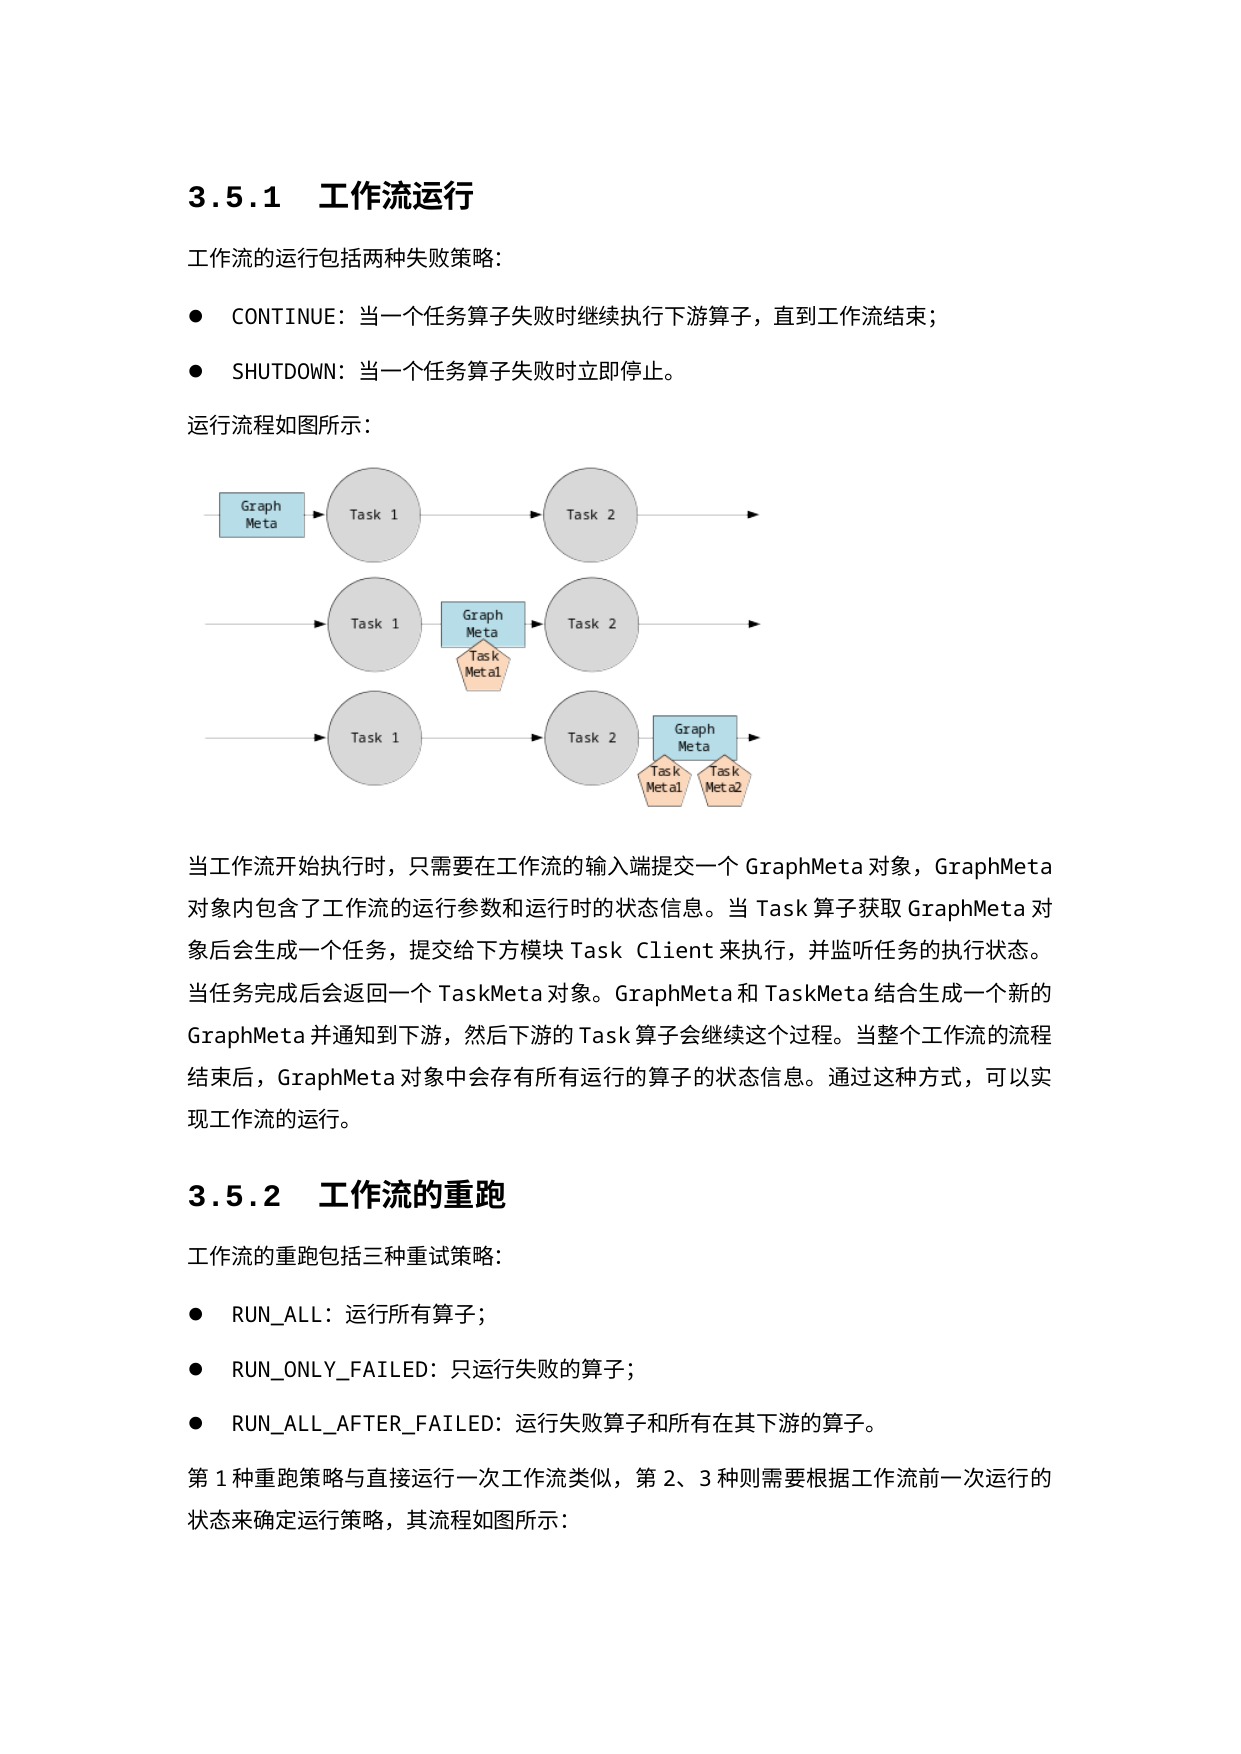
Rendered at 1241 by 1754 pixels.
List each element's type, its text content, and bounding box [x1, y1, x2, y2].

text 工作流的运行包括两种失败策略： [187, 241, 1053, 273]
subtitle 工作流运行 [187, 162, 1053, 227]
subtitle 工作流的重跑 [187, 1160, 1053, 1225]
list SHUTDOWN：当一个任务算子失败时立即停止。 [187, 353, 1053, 386]
list RUN_ONLY_FAILED：只运行失败的算子； [187, 1351, 1053, 1384]
list RUN_ALL_AFTER_FAILED：运行失败算子和所有在其下游的算子。 [187, 1406, 1053, 1438]
list RUN_ALL：运行所有算子； [187, 1297, 1053, 1329]
text 第1种重跑策略与直接运行一次工作流类似，第2、3种则需要根据工作流前一次运行的状态来确定运行策略，其流程如图所示： [187, 1460, 1053, 1535]
list CONTINUE：当一个任务算子失败时继续执行下游算子，直到工作流结束； [187, 299, 1053, 331]
text 运行流程如图所示： [187, 408, 1053, 440]
text 当工作流开始执行时，只需要在工作流的输入端提交一个GraphMeta对象，GraphMeta对象内包含了工作流的运行参数和运行时的状态信息。当Task算子获取GraphMeta对象后会生成一个任务，提交给下方模块Task Client来执行，并监听任务的执行状态。当任务完成后会返回一个TaskMeta对象。GraphMeta和TaskMeta结合生成一个新的GraphMeta并通知到下游，然后下游的Task算子会继续这个过程。当整个工作流的流程结束后，GraphMeta对象中会存有所有运行的算子的状态信息。通过这种方式，可以实现工作流的运行。 [187, 849, 1053, 1134]
text 工作流的重跑包括三种重试策略： [187, 1239, 1053, 1271]
